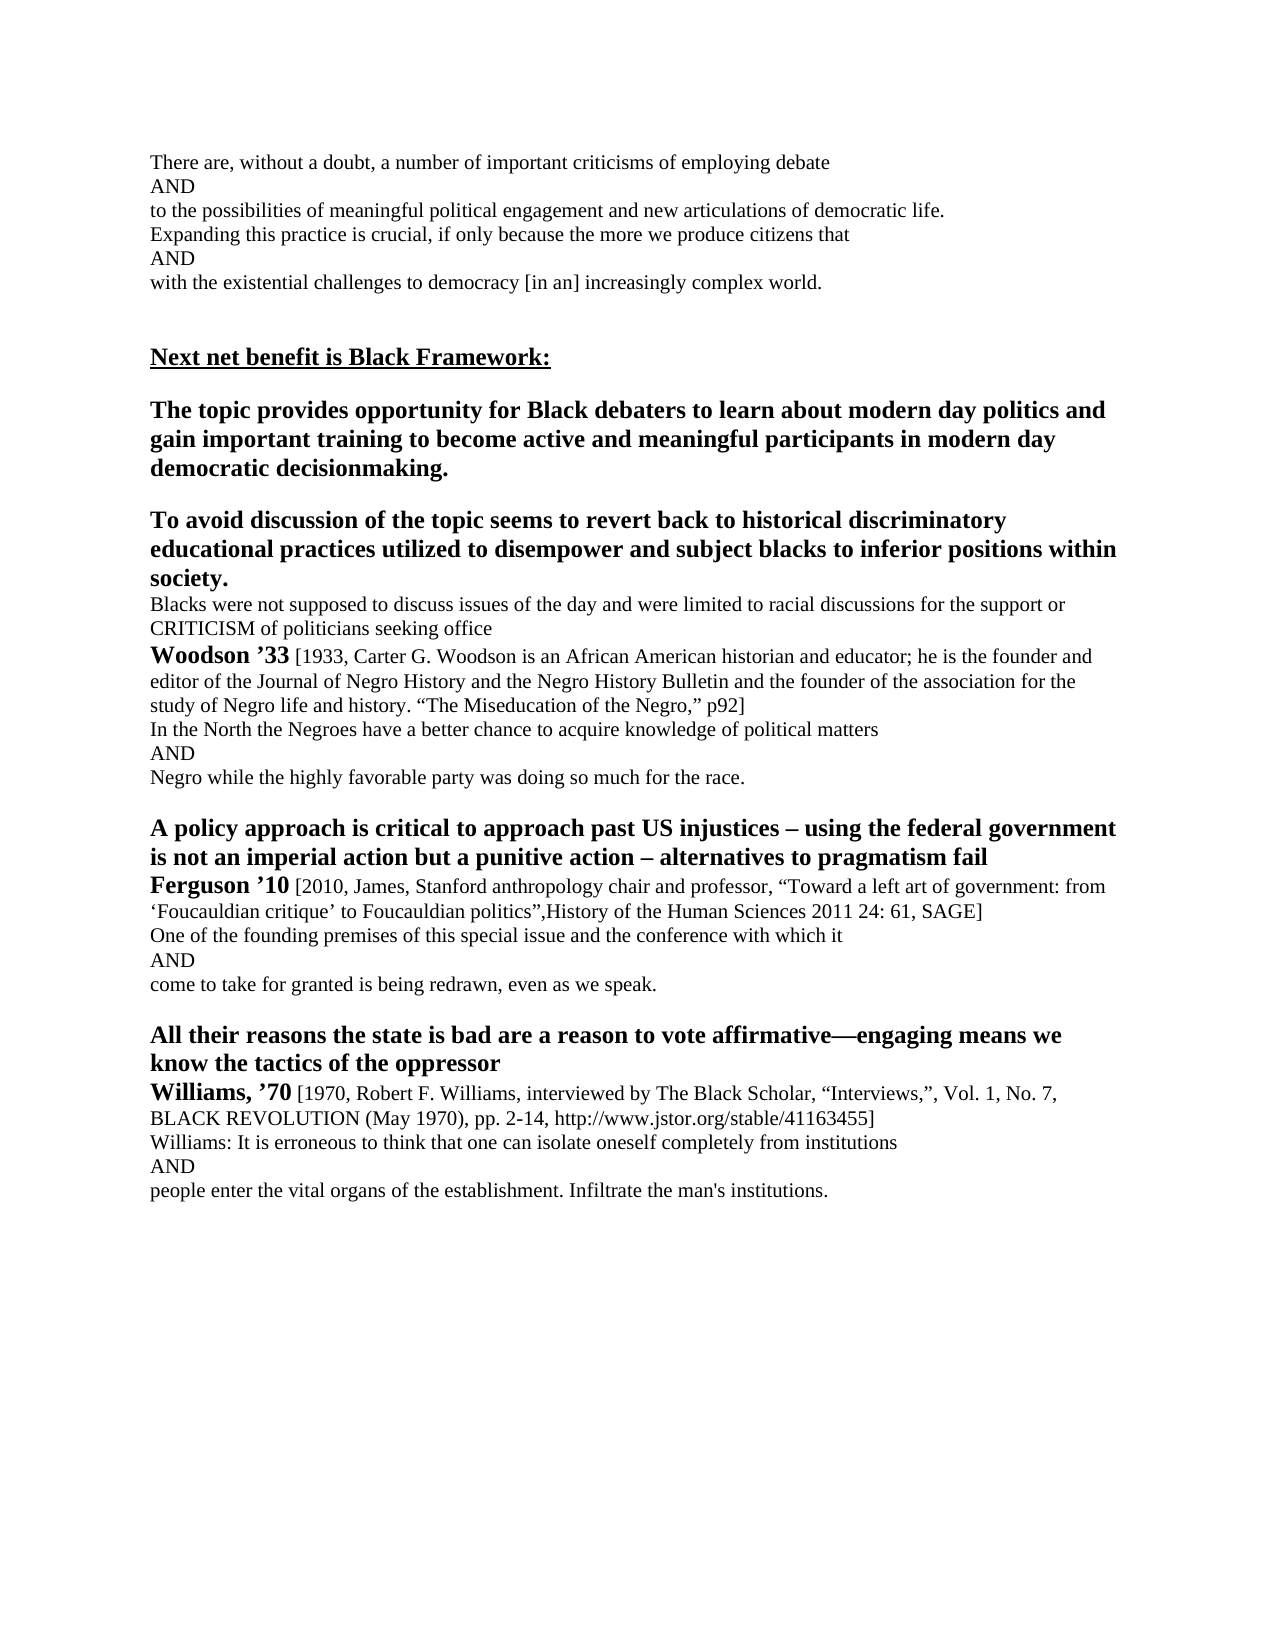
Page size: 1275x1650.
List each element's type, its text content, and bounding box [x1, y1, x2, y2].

text Expanding this practice is crucial, if only because the more we produce citizens that [150, 222, 1125, 246]
text There are, without a doubt, a number of important criticisms of employing debate [150, 150, 1125, 174]
text AND [150, 246, 1125, 270]
text To avoid discussion of the topic seems to revert back to historical discriminatory educational practices utilized to disempower and subject blacks to inferior positions within society. [150, 506, 1125, 592]
text Woodson ’33 [1933, Carter G. Woodson is an African American historian and educator; he is the founder and editor of the Journal of Negro History and the Negro History Bulletin and the founder of the association for the study of Negro life and history. “The Miseducation of the Negro,” p92] [150, 640, 1125, 717]
text people enter the vital organs of the establishment. Infiltrate the man's institutions. [150, 1178, 1125, 1202]
text The topic provides opportunity for Black debaters to learn about modern day politics and gain important training to become active and meaningful participants in modern day democratic decisionmaking. [150, 395, 1125, 482]
text AND [150, 947, 1125, 972]
text AND [150, 741, 1125, 765]
text A policy approach is critical to approach past US injustices – using the federal government is not an imperial action but a punitive action – alternatives to pragmatism fail [150, 813, 1125, 871]
text Williams, ’70 [1970, Robert F. Williams, interviewed by The Black Scholar, “Interviews,”, Vol. 1, No. 7, BLACK REVOLUTION (May 1970), pp. 2-14, http://www.jstor.org/stable/41163455] [150, 1077, 1125, 1130]
text Negro while the highly favorable party was doing so much for the race. [150, 765, 1125, 789]
text Blacks were not supposed to discuss issues of the day and were limited to racial discussions for the support or CRITICISM of politicians seeking office [150, 592, 1125, 640]
text to the possibilities of meaningful political engagement and new articulations of democratic life. [150, 198, 1125, 222]
text AND [150, 1154, 1125, 1178]
text come to take for granted is being redrawn, even as we speak. [150, 972, 1125, 996]
text One of the founding premises of this special issue and the conference with which it [150, 923, 1125, 947]
text Next net benefit is Black Framework: [150, 342, 1125, 371]
text with the existential challenges to democracy [in an] increasingly complex world. [150, 270, 1125, 294]
text Ferguson ’10 [2010, James, Stanford anthropology chair and professor, “Toward a left art of government: from ‘Foucauldian critique’ to Foucauldian politics”,History of the Human Sciences 2011 24: 61, SAGE] [150, 871, 1125, 923]
text All their reasons the state is bad are a reason to vote affirmative—engaging means we know the tactics of the oppressor [150, 1020, 1125, 1077]
text In the North the Negroes have a better chance to acquire knowledge of political matters [150, 717, 1125, 741]
text Williams: It is erroneous to think that one can isolate oneself completely from institutions [150, 1130, 1125, 1154]
text AND [150, 174, 1125, 198]
